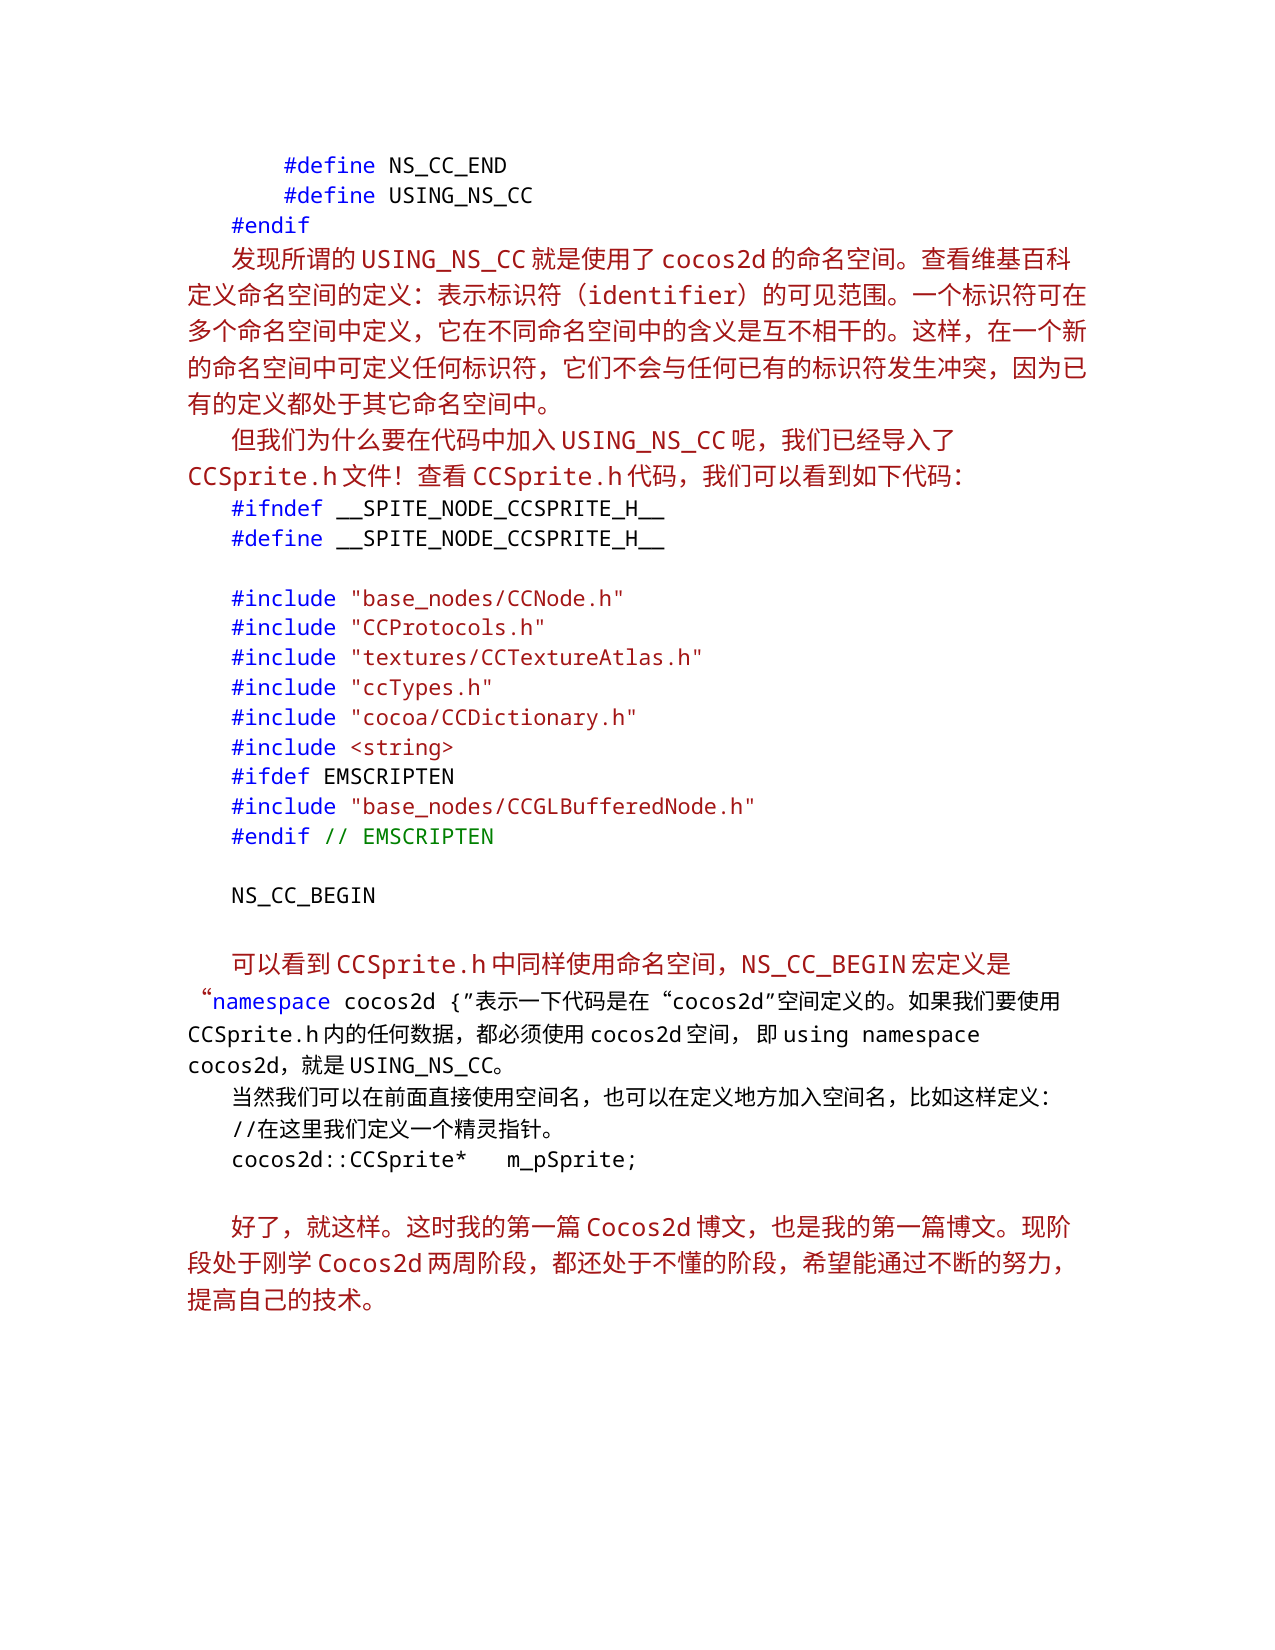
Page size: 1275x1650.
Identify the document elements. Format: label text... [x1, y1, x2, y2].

text #include "base_nodes/CCGLBufferedNode.h" [231, 791, 1087, 821]
text #define USING_NS_CC [231, 180, 1087, 209]
text #include "CCProtocols.h" [231, 612, 1087, 642]
text 发现所谓的USING_NS_CC就是使用了cocos2d的命名空间。查看维基百科定义命名空间的定义：表示标识符（identifier）的可见范围。一个标识符可在多个命名空间中定义，它在不同命名空间中的含义是互不相干的。这样，在一个新的命名空间中可定义任何标识符，它们不会与任何已有的标识符发生冲突，因为已有的定义都处于其它命名空间中。 [187, 239, 1087, 421]
text //在这里我们定义一个精灵指针。 [187, 1112, 1087, 1144]
text #include "textures/CCTextureAtlas.h" [231, 642, 1087, 672]
text 可以看到CCSprite.h中同样使用命名空间，NS_CC_BEGIN宏定义是“namespace cocos2d {”表示一下代码是在“cocos2d”空间定义的。如果我们要使用CCSprite.h内的任何数据，都必须使用cocos2d空间， 即using namespace cocos2d，就是USING_NS_CC。 [187, 944, 1087, 1080]
text #include "ccTypes.h" [231, 672, 1087, 702]
text #endif // EMSCRIPTEN [231, 821, 1087, 851]
text #define __SPITE_NODE_CCSPRITE_H__ [231, 523, 1087, 553]
text NS_CC_BEGIN [231, 880, 1087, 910]
text #include "cocoa/CCDictionary.h" [231, 702, 1087, 731]
text #include <string> [231, 731, 1087, 761]
text 好了，就这样。这时我的第一篇Cocos2d博文，也是我的第一篇博文。现阶段处于刚学Cocos2d两周阶段，都还处于不懂的阶段，希望能通过不断的努力，提高自己的技术。 [187, 1208, 1087, 1316]
text cocos2d::CCSprite* m_pSprite; [187, 1144, 1087, 1173]
text 但我们为什么要在代码中加入USING_NS_CC呢，我们已经导入了CCSprite.h文件！查看CCSprite.h代码，我们可以看到如下代码： [187, 421, 1087, 493]
text #endif [231, 209, 1087, 239]
text #ifdef EMSCRIPTEN [231, 761, 1087, 791]
text #define NS_CC_END [231, 150, 1087, 180]
text #include "base_nodes/CCNode.h" [231, 582, 1087, 612]
text 当然我们可以在前面直接使用空间名，也可以在定义地方加入空间名，比如这样定义： [187, 1080, 1087, 1112]
text #ifndef __SPITE_NODE_CCSPRITE_H__ [231, 493, 1087, 523]
